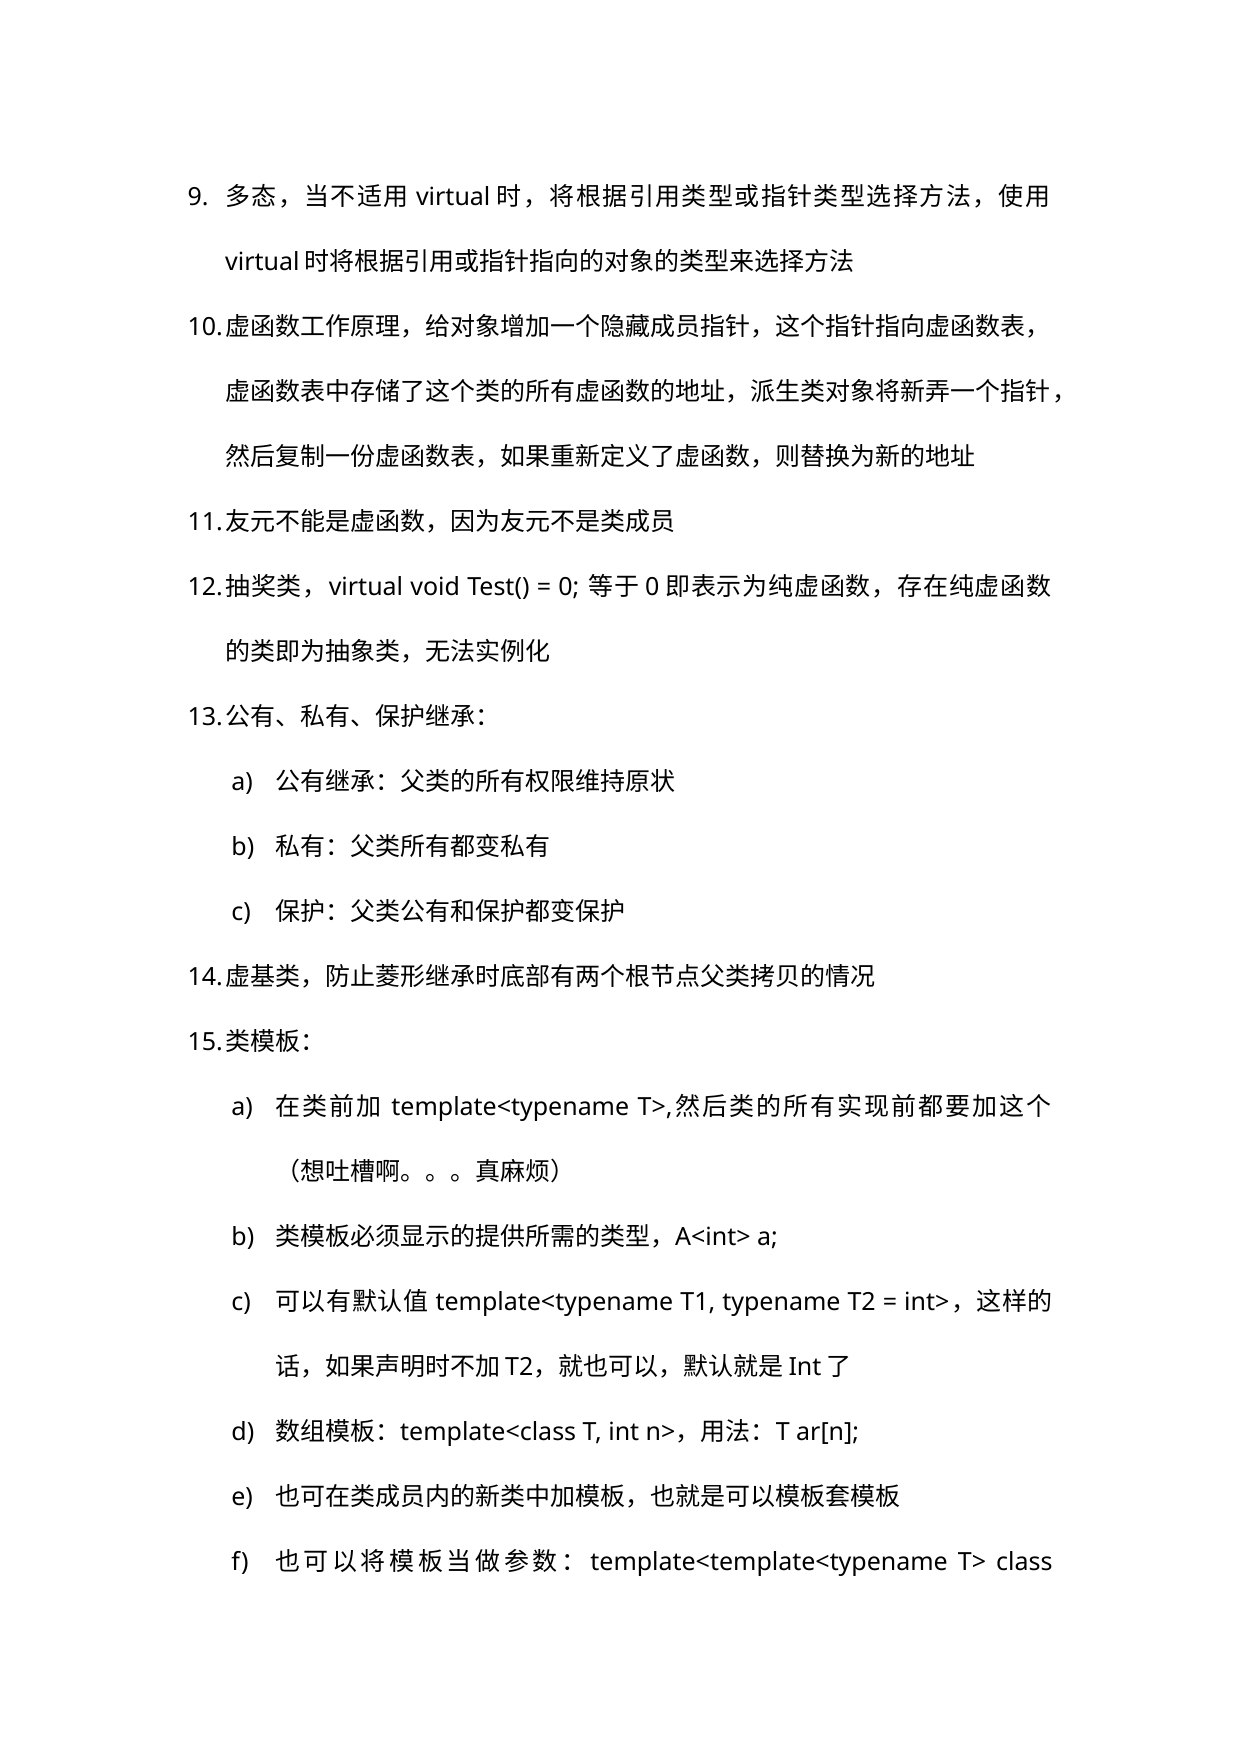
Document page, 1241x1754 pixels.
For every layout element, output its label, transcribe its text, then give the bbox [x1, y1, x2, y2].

list 虚基类，防止菱形继承时底部有两个根节点父类拷贝的情况 [187, 942, 1053, 1007]
list 公有继承：父类的所有权限维持原状 [231, 747, 1053, 812]
list 数组模板：template<class T, int n>，用法：T ar[n]; [231, 1397, 1053, 1462]
list 也可在类成员内的新类中加模板，也就是可以模板套模板 [231, 1462, 1053, 1527]
list 多态，当不适用virtual时，将根据引用类型或指针类型选择方法，使用virtual时将根据引用或指针指向的对象的类型来选择方法 [187, 162, 1053, 292]
list 类模板： [187, 1007, 1053, 1072]
list 公有、私有、保护继承： [187, 682, 1053, 747]
list 抽奖类，virtual void Test() = 0; 等于0即表示为纯虚函数，存在纯虚函数的类即为抽象类，无法实例化 [187, 552, 1053, 682]
list 友元不能是虚函数，因为友元不是类成员 [187, 487, 1053, 552]
list 保护：父类公有和保护都变保护 [231, 877, 1053, 942]
list 可以有默认值 template<typename T1, typename T2 = int>，这样的话，如果声明时不加T2，就也可以，默认就是Int了 [231, 1267, 1053, 1397]
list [231, 1527, 1053, 1592]
list 私有：父类所有都变私有 [231, 812, 1053, 877]
list 虚函数工作原理，给对象增加一个隐藏成员指针，这个指针指向虚函数表，虚函数表中存储了这个类的所有虚函数的地址，派生类对象将新弄一个指针，然后复制一份虚函数表，如果重新定义了虚函数，则替换为新的地址 [187, 292, 1053, 487]
list 类模板必须显示的提供所需的类型，A<int> a; [231, 1202, 1053, 1267]
list 在类前加 template<typename T>,然后类的所有实现前都要加这个（想吐槽啊。。。真麻烦） [231, 1072, 1053, 1202]
